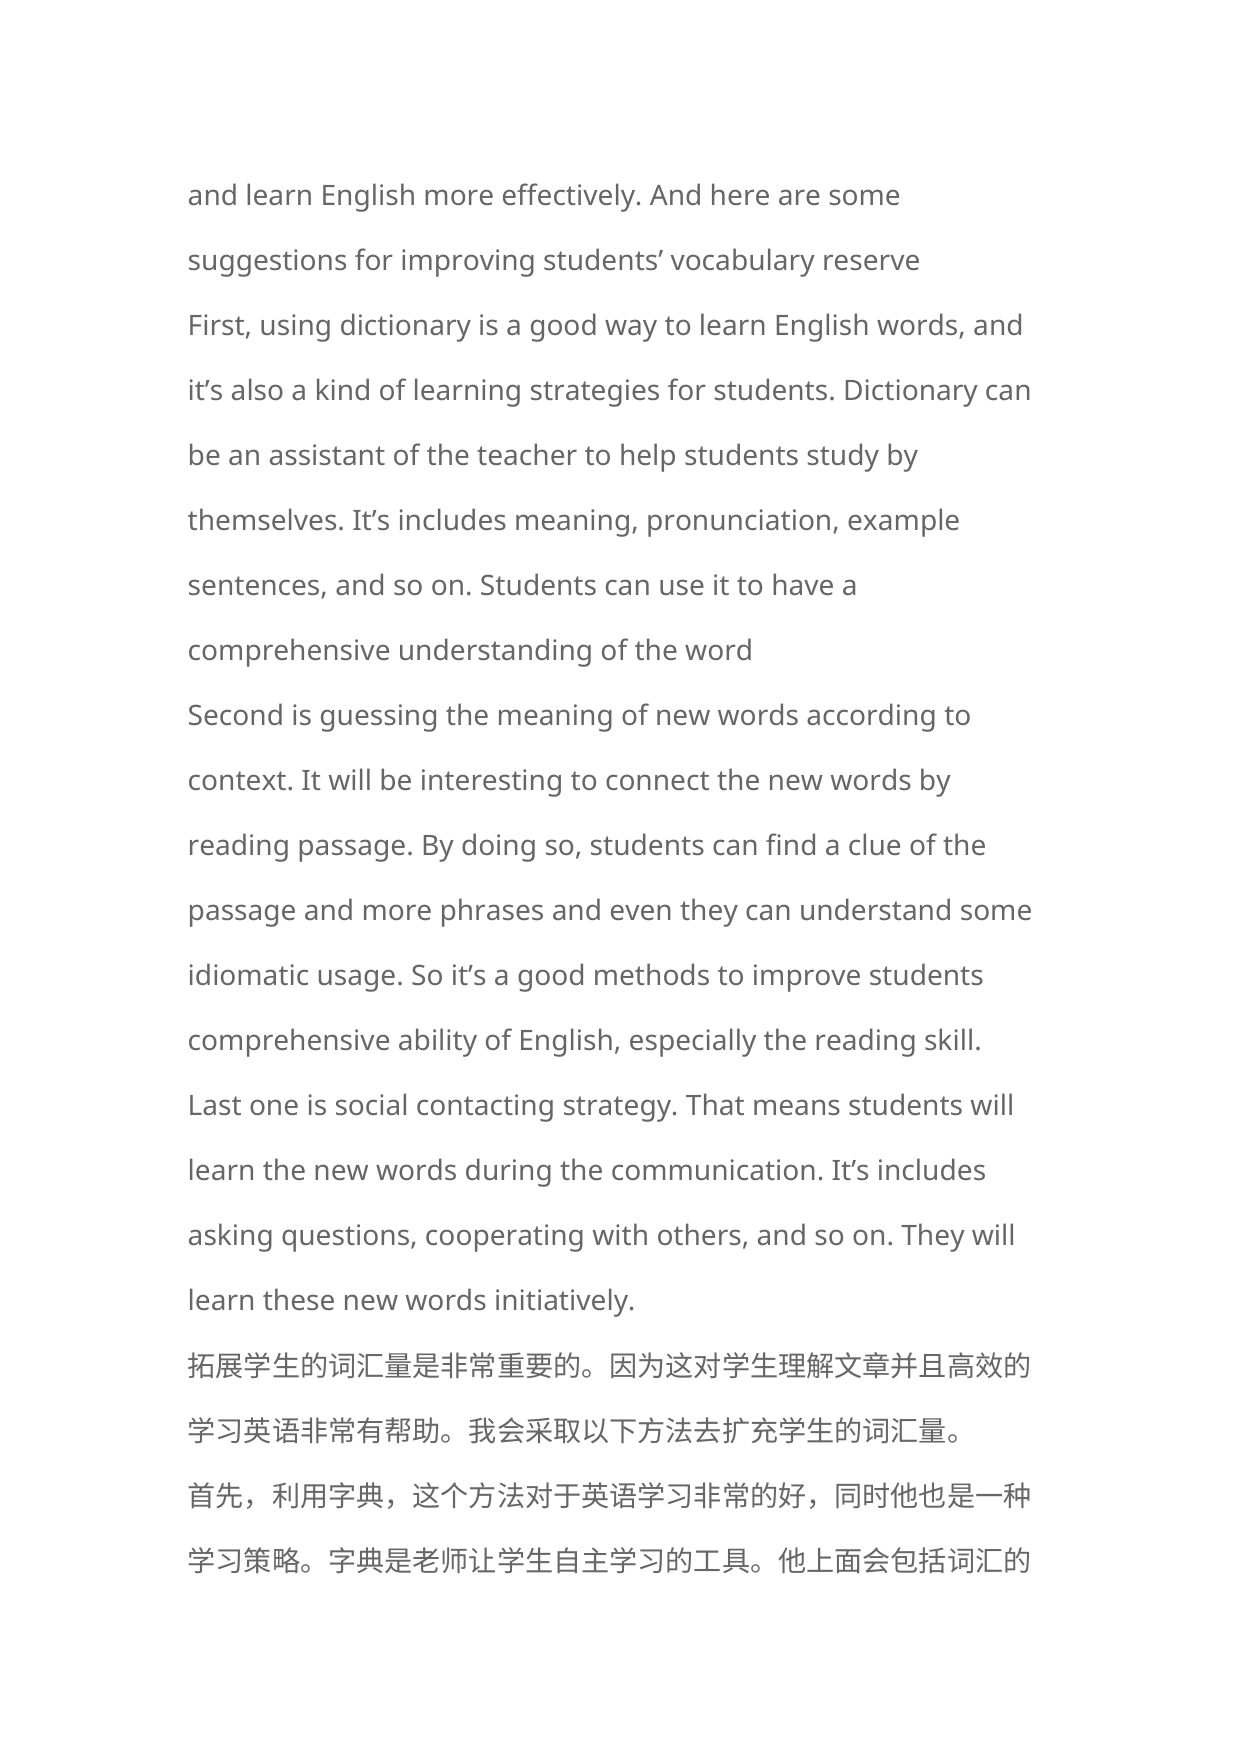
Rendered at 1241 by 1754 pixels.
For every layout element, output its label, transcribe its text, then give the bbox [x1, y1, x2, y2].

text First, using dictionary is a good way to learn English words, and it’s also a kind of learning strategies for students. Dictionary can be an assistant of the teacher to help students study by themselves. It’s includes meaning, pronunciation, example sentences, and so on. Students can use it to have a comprehensive understanding of the word [187, 292, 1053, 682]
text Last one is social contacting strategy. That means students will learn the new words during the communication. It’s includes asking questions, cooperating with others, and so on. They will learn these new words initiatively. [187, 1072, 1053, 1332]
text Second is guessing the meaning of new words according to context. It will be interesting to connect the new words by reading passage. By doing so, students can find a clue of the passage and more phrases and even they can understand some idiomatic usage. So it’s a good methods to improve students comprehensive ability of English, especially the reading skill. [187, 682, 1053, 1072]
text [187, 162, 1053, 292]
text 拓展学生的词汇量是非常重要的。因为这对学生理解文章并且高效的学习英语非常有帮助。我会采取以下方法去扩充学生的词汇量。 [187, 1332, 1053, 1462]
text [187, 1462, 1053, 1592]
